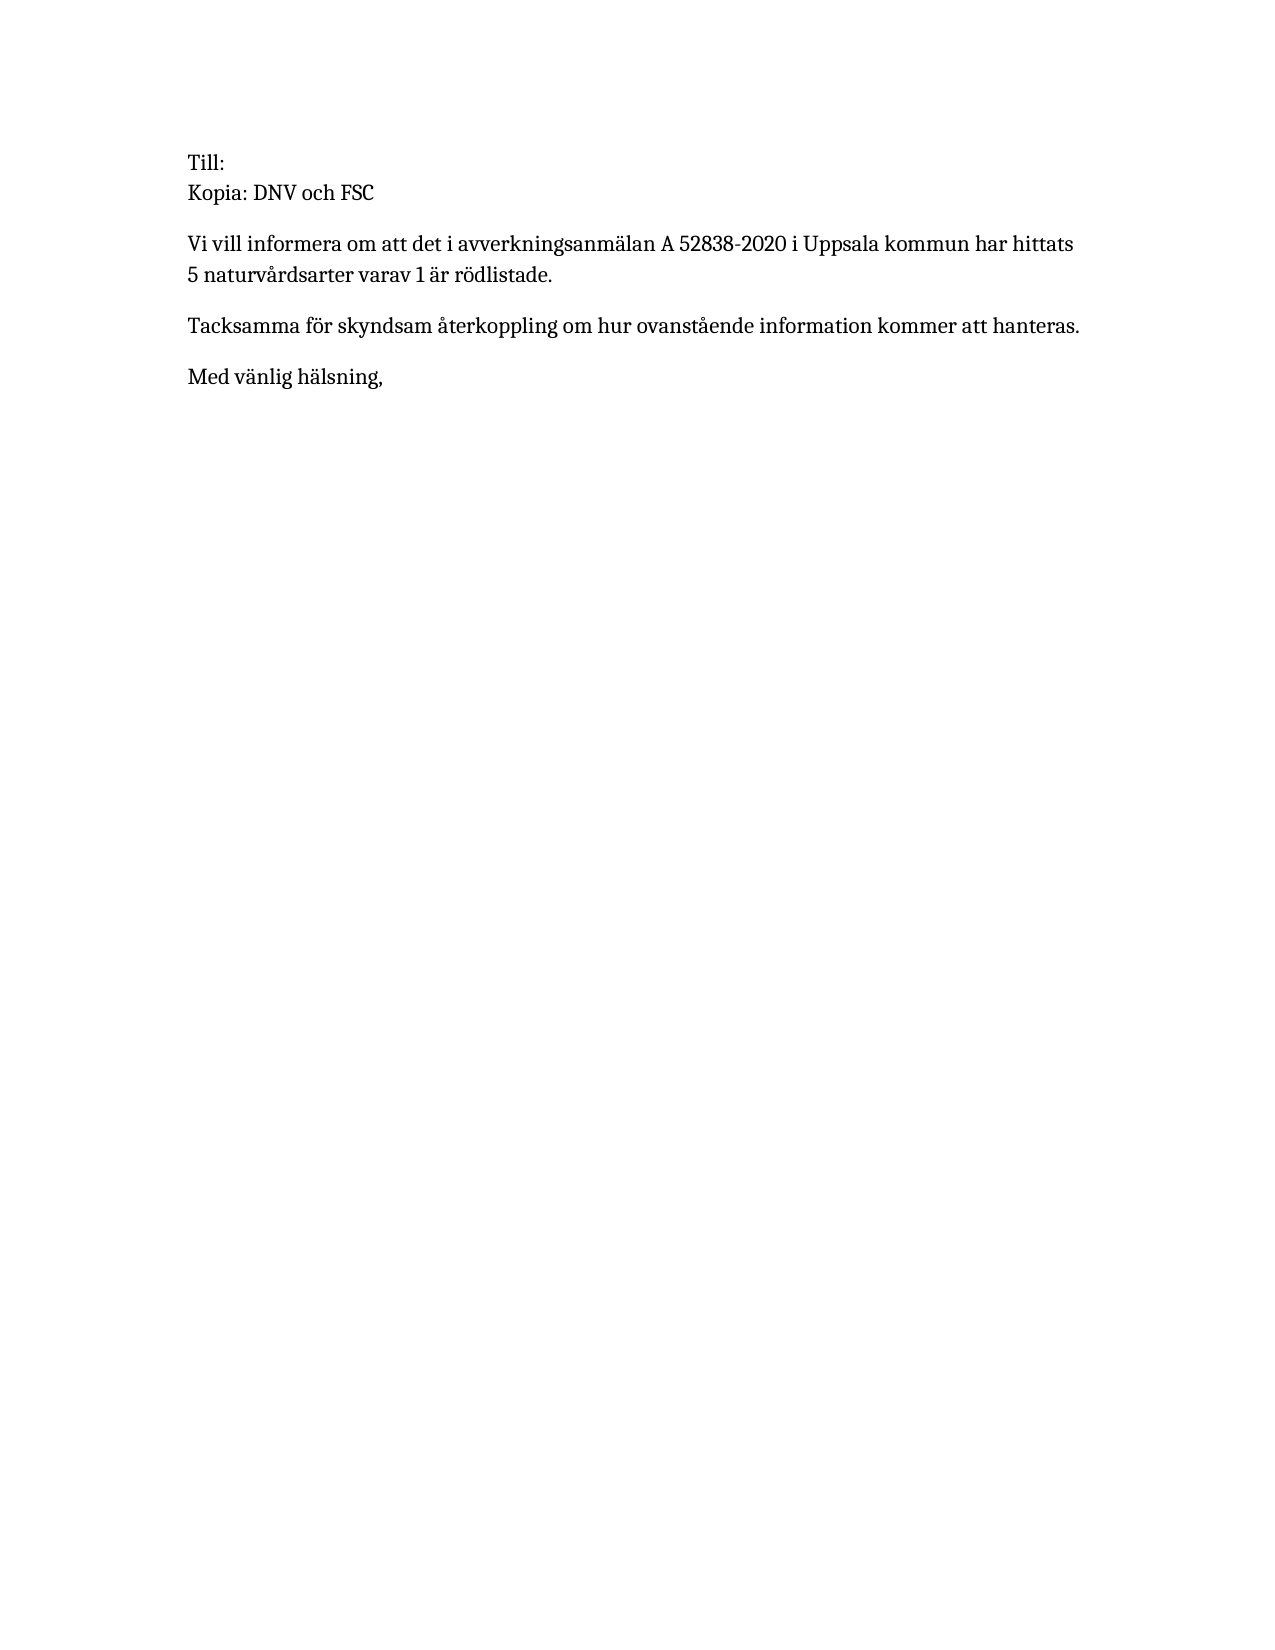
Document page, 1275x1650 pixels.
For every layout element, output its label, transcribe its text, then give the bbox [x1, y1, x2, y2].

text Vi vill informera om att det i avverkningsanmälan A 52838-2020 i Uppsala kommun har hittats 5 naturvårdsarter varav 1 är rödlistade. [187, 231, 1087, 288]
text Tacksamma för skyndsam återkoppling om hur ovanstående information kommer att hanteras. [187, 312, 1087, 339]
text Till: Kopia: DNV och FSC [187, 150, 1087, 207]
text Med vänlig hälsning, [187, 363, 1087, 420]
